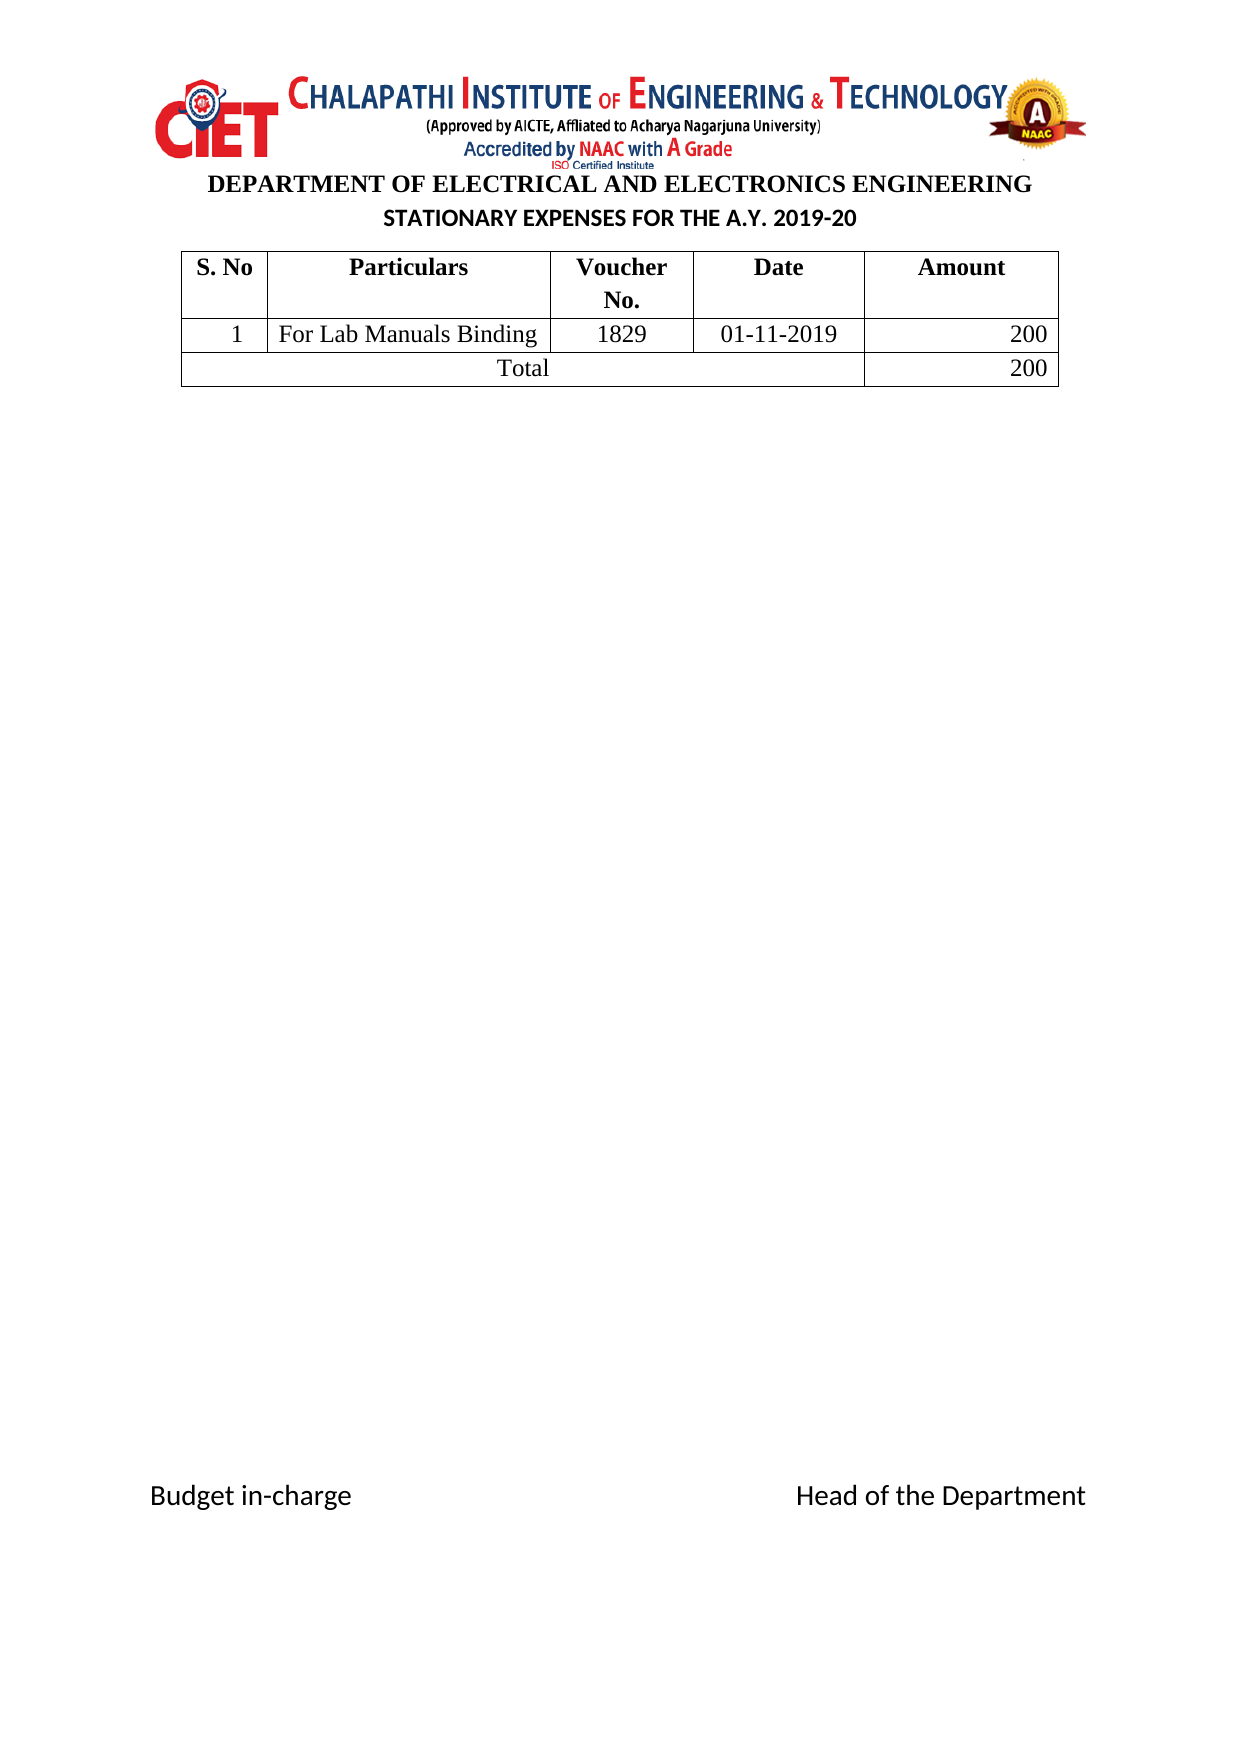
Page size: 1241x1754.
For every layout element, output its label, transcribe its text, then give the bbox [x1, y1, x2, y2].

table_header Amount [865, 252, 1058, 318]
table_cell [182, 319, 267, 352]
table_cell 1829 [551, 319, 693, 352]
text STATIONARY EXPENSES FOR THE A.Y. 2019-20 [150, 202, 1090, 232]
table_header Date [694, 252, 864, 318]
table_header S. No [182, 252, 267, 318]
table_cell For Lab Manuals Binding [268, 319, 550, 352]
table_cell 200 [865, 319, 1058, 352]
table_cell Total [182, 353, 864, 386]
table_header Particulars [268, 252, 550, 318]
table_cell 200 [865, 353, 1058, 386]
table_header Voucher No. [551, 252, 693, 318]
picture [150, 73, 1090, 169]
text Budget in-charge Head of the Department [150, 1477, 1090, 1513]
table_cell 01-11-2019 [694, 319, 864, 352]
